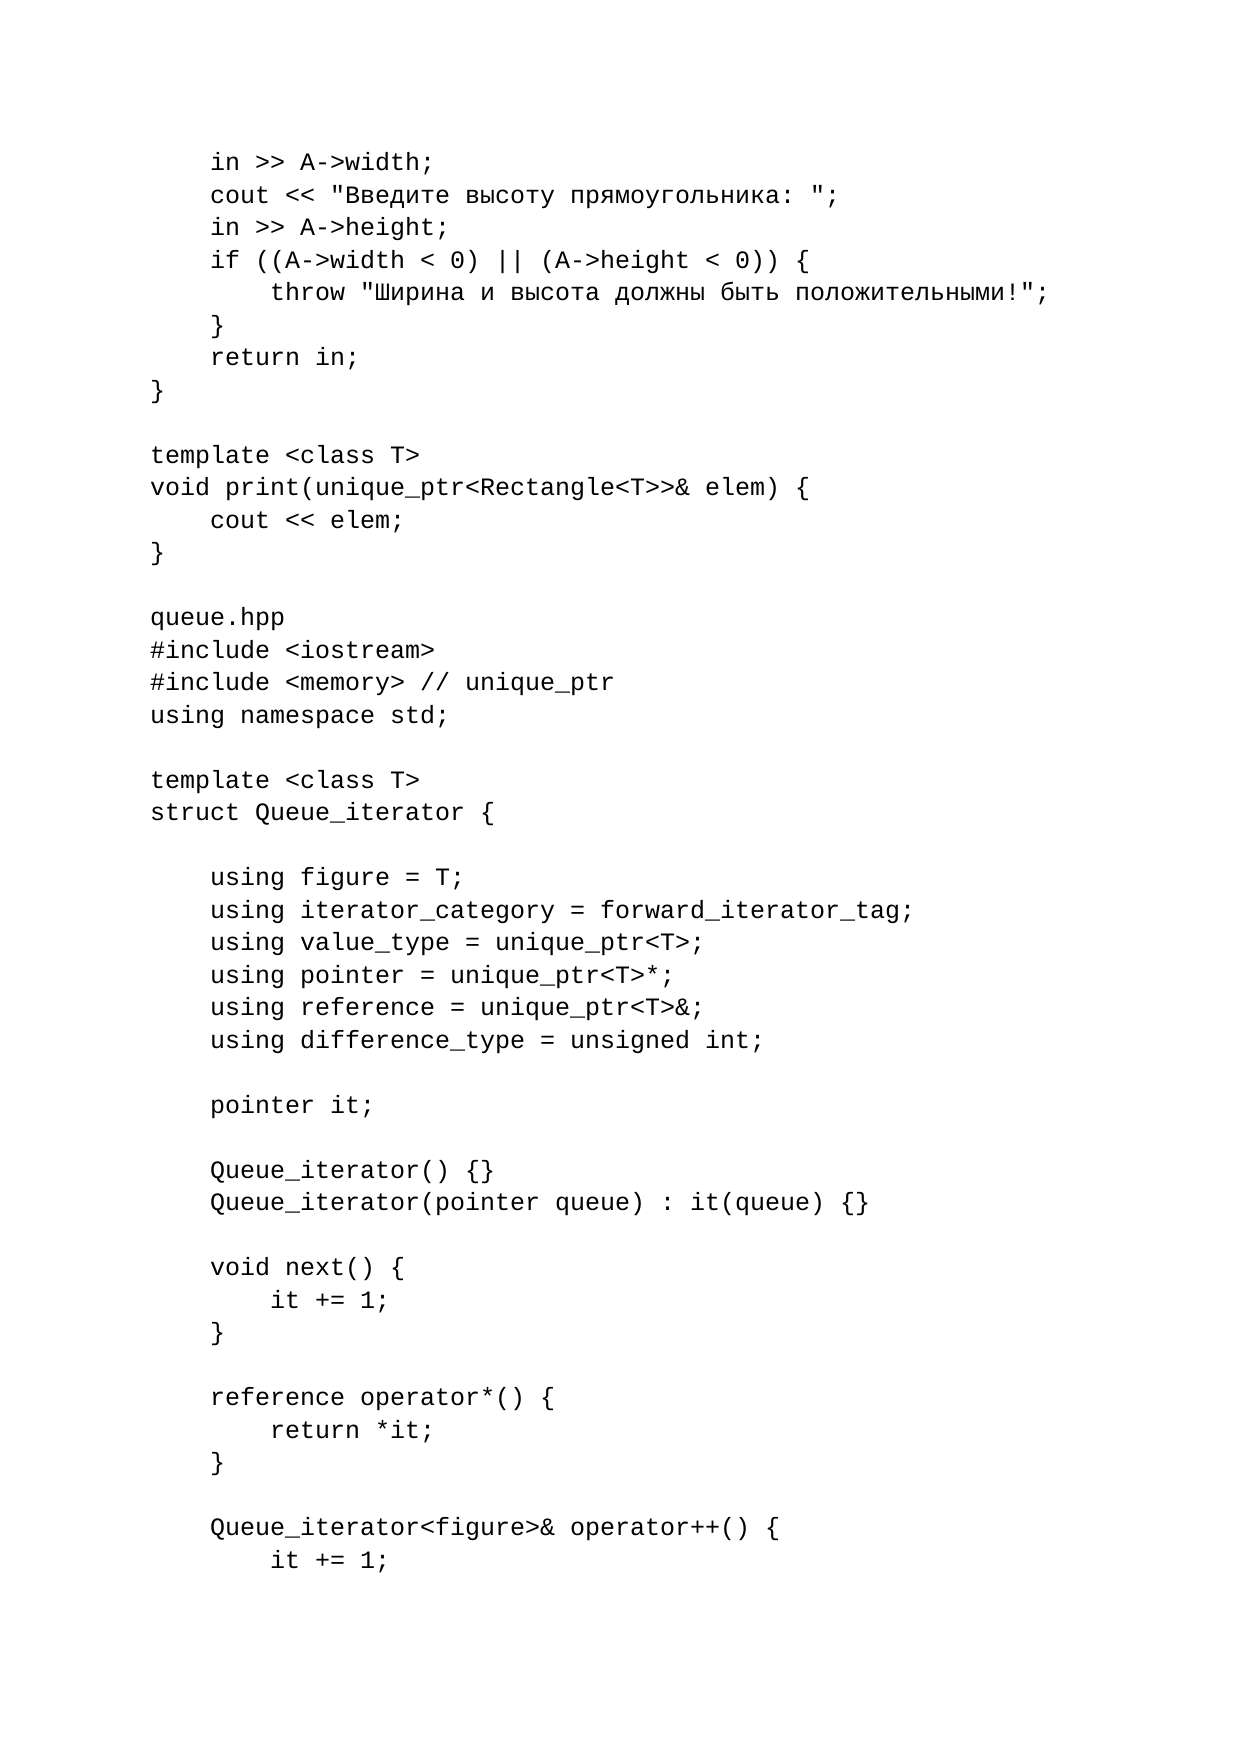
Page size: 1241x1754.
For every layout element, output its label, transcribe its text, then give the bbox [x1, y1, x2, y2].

text using difference_type = unsigned int; [150, 1027, 1090, 1056]
text using figure = T; [150, 865, 1090, 893]
text queue.hpp [150, 605, 1090, 633]
text cout << elem; [150, 507, 1090, 536]
text } [150, 1450, 1090, 1478]
text } [150, 312, 1090, 341]
text void print(unique_ptr<Rectangle<T>>& elem) { [150, 475, 1090, 503]
text using value_type = unique_ptr<T>; [150, 930, 1090, 958]
text it += 1; [150, 1287, 1090, 1316]
text pointer it; [150, 1092, 1090, 1121]
text cout << "Введите высоту прямоугольника: "; [150, 182, 1090, 211]
text } [150, 1320, 1090, 1348]
text using namespace std; [150, 702, 1090, 731]
text void next() { [150, 1255, 1090, 1283]
text if ((A->width < 0) || (A->height < 0)) { [150, 247, 1090, 276]
text } [150, 540, 1090, 568]
text } [150, 377, 1090, 406]
text using reference = unique_ptr<T>&; [150, 995, 1090, 1023]
text in >> A->width; [150, 150, 1090, 178]
text Queue_iterator() {} [150, 1157, 1090, 1186]
text struct Queue_iterator { [150, 800, 1090, 828]
text Queue_iterator(pointer queue) : it(queue) {} [150, 1190, 1090, 1218]
text using iterator_category = forward_iterator_tag; [150, 897, 1090, 926]
text template <class T> [150, 767, 1090, 796]
text in >> A->height; [150, 215, 1090, 243]
text it += 1; [150, 1547, 1090, 1576]
text return *it; [150, 1417, 1090, 1446]
text Queue_iterator<figure>& operator++() { [150, 1515, 1090, 1543]
text template <class T> [150, 442, 1090, 471]
text return in; [150, 345, 1090, 373]
text using pointer = unique_ptr<T>*; [150, 962, 1090, 991]
text #include <memory> // unique_ptr [150, 670, 1090, 698]
text reference operator*() { [150, 1385, 1090, 1413]
text #include <iostream> [150, 637, 1090, 666]
text throw "Ширина и высота должны быть положительными!"; [150, 280, 1090, 308]
